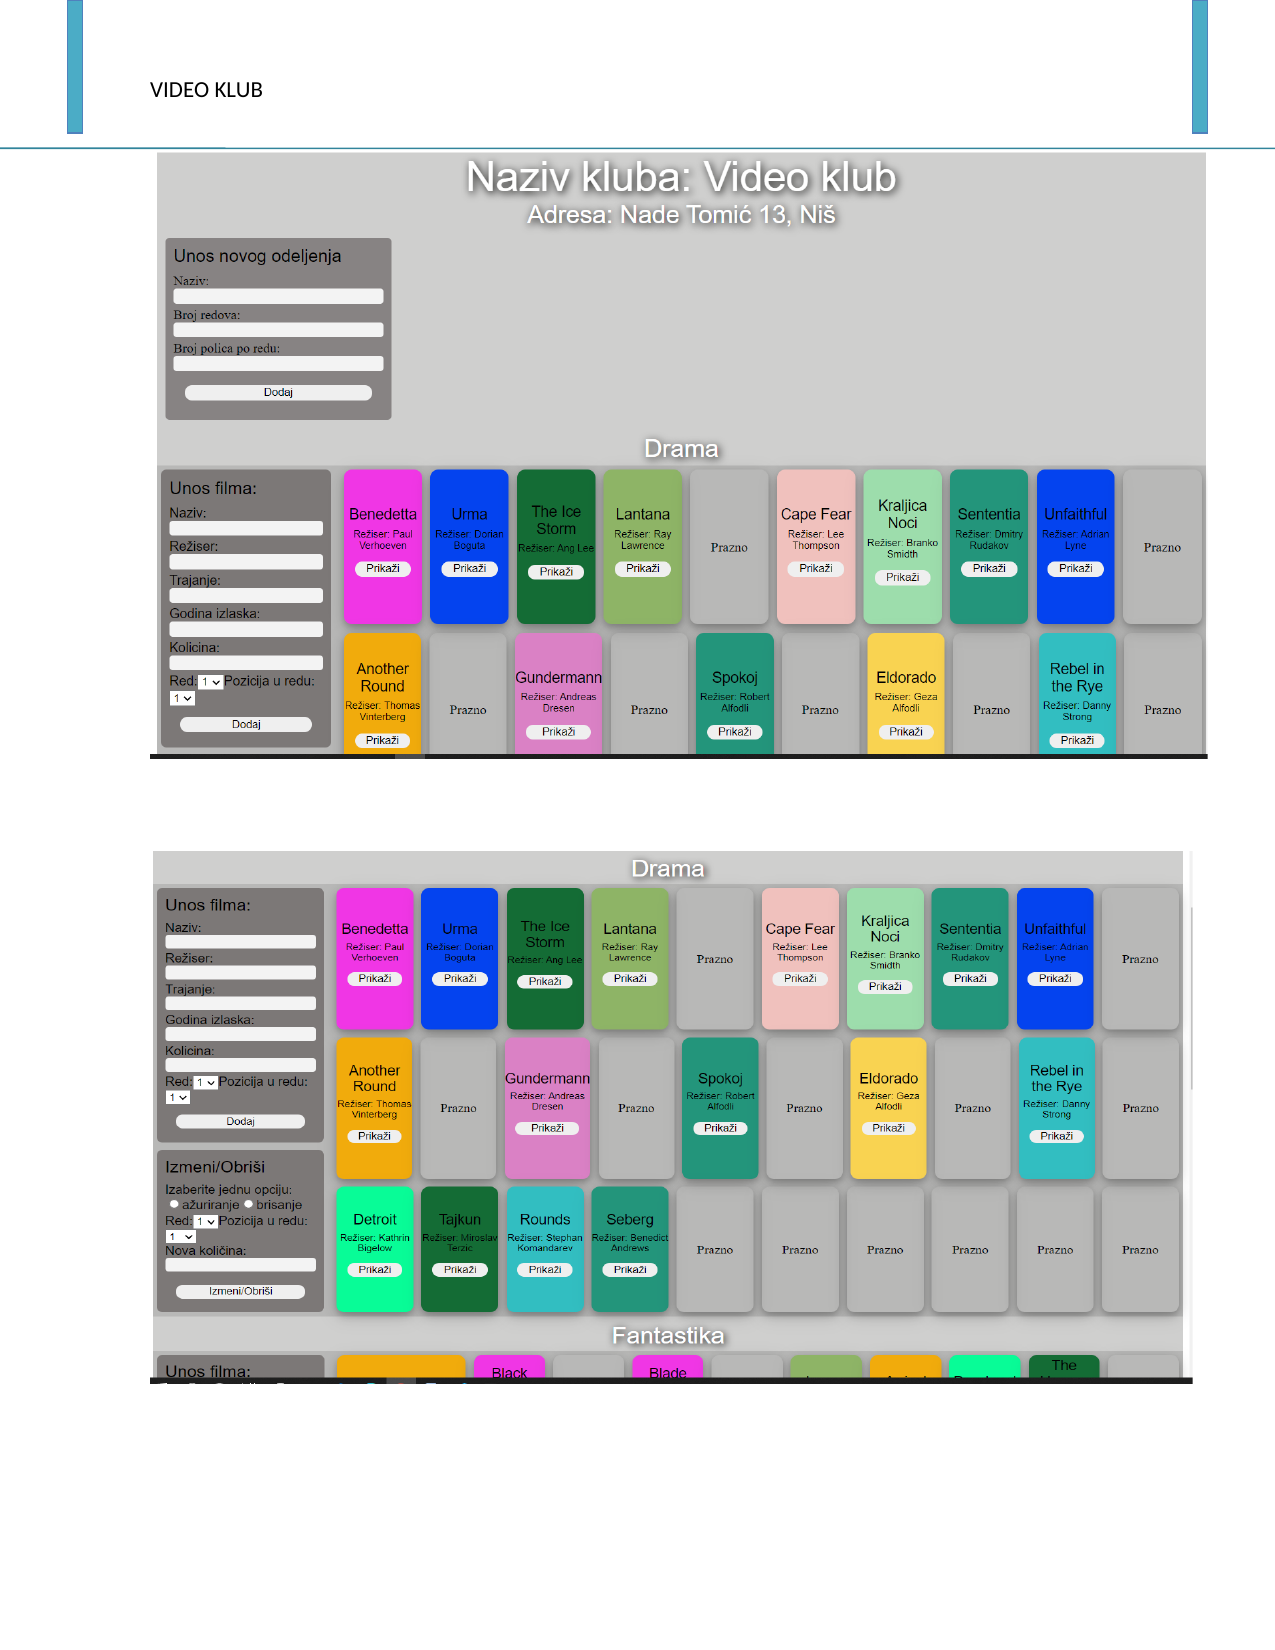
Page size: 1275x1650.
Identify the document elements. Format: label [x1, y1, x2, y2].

picture [150, 851, 1193, 1384]
picture [150, 150, 1208, 759]
